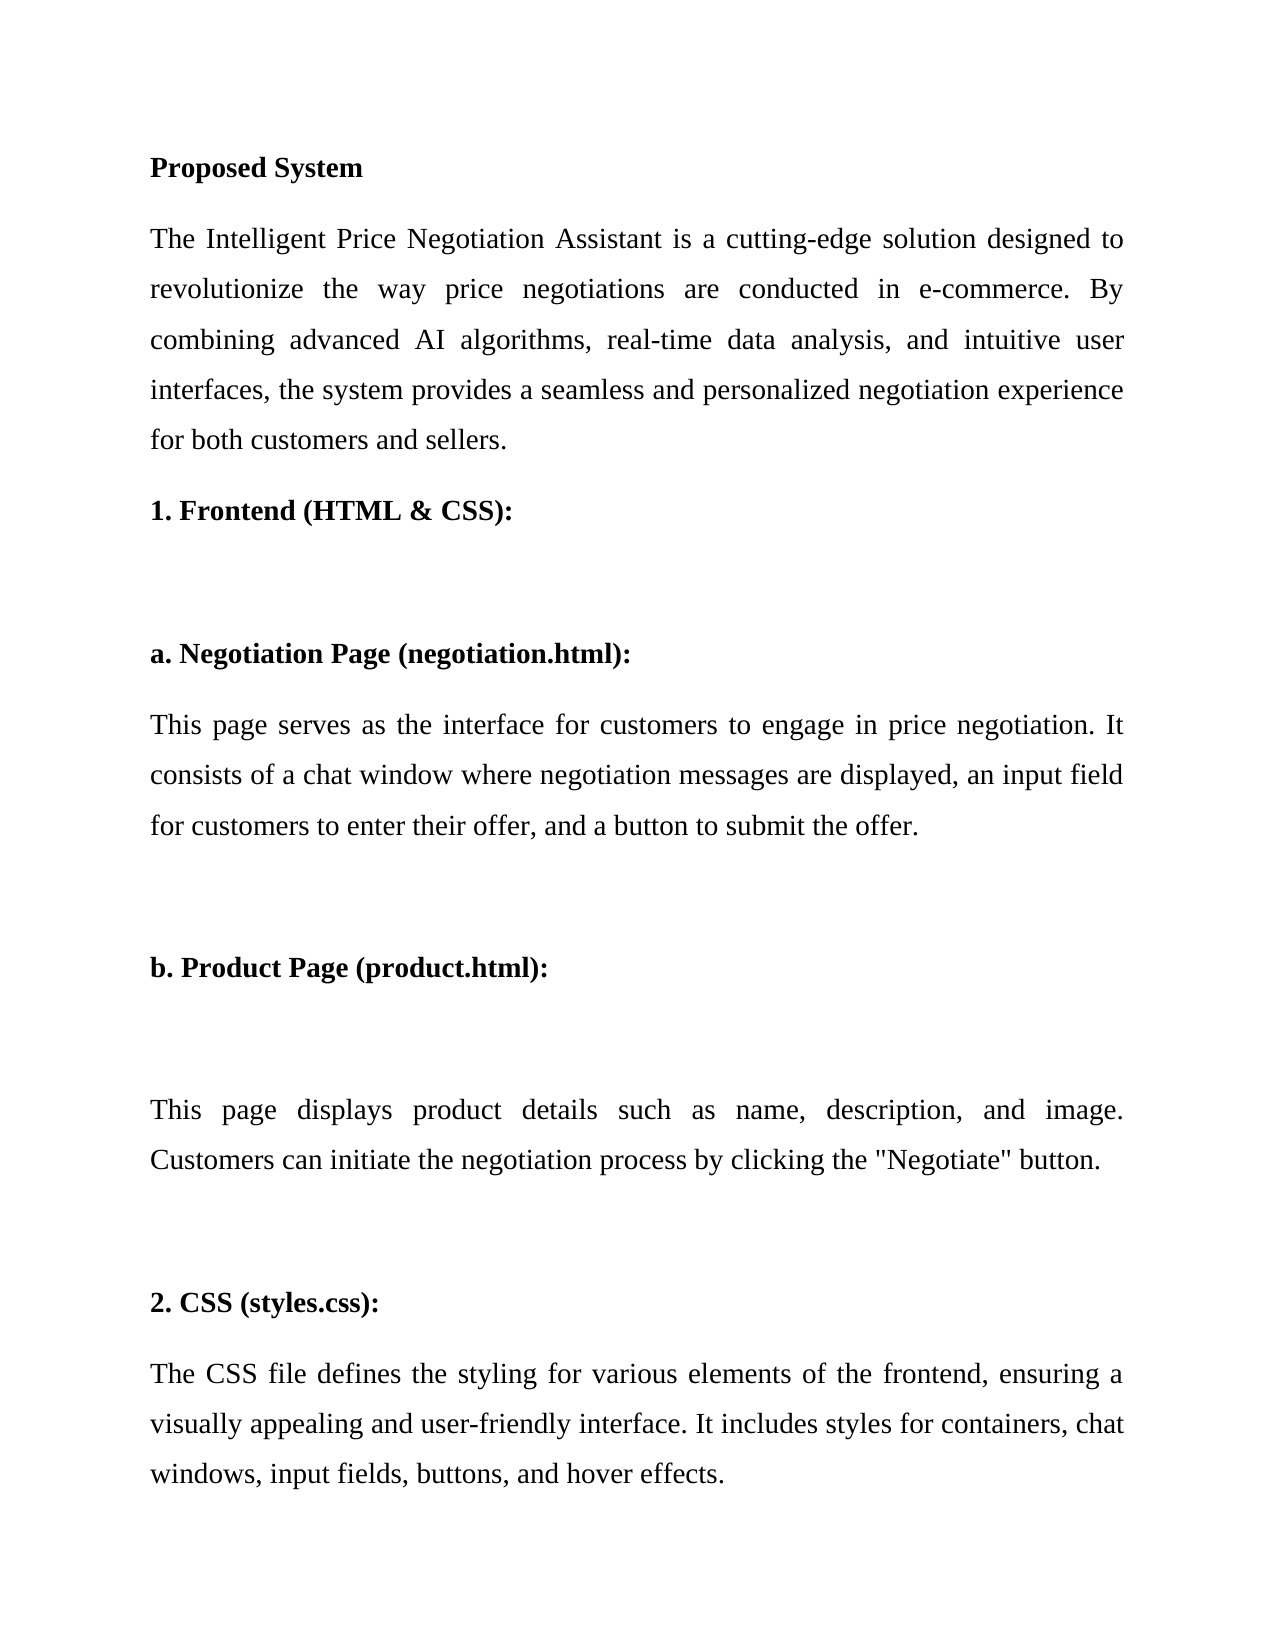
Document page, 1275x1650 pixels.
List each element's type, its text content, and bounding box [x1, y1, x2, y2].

text 1. Frontend (HTML & CSS): [150, 493, 1125, 527]
text 2. CSS (styles.css): [150, 1285, 1125, 1318]
text The CSS file defines the styling for various elements of the frontend, ensuring a visually appealing and user-friendly interface. It includes styles for containers, chat windows, input fields, buttons, and hover effects. [150, 1356, 1125, 1490]
text This page displays product details such as name, description, and image. Customers can initiate the negotiation process by clicking the "Negotiate" button. [150, 1092, 1125, 1176]
text a. Negotiation Page (negotiation.html): [150, 636, 1125, 669]
text b. Product Page (product.html): [150, 950, 1125, 983]
text This page serves as the interface for customers to engage in price negotiation. It consists of a chat window where negotiation messages are displayed, an input field for customers to enter their offer, and a button to submit the offer. [150, 707, 1125, 841]
text The Intelligent Price Negotiation Assistant is a cutting-edge solution designed to revolutionize the way price negotiations are conducted in e-commerce. By combining advanced AI algorithms, real-time data analysis, and intuitive user interfaces, the system provides a seamless and personalized negotiation experience for both customers and sellers. [150, 221, 1125, 456]
text Proposed System [150, 150, 1125, 183]
